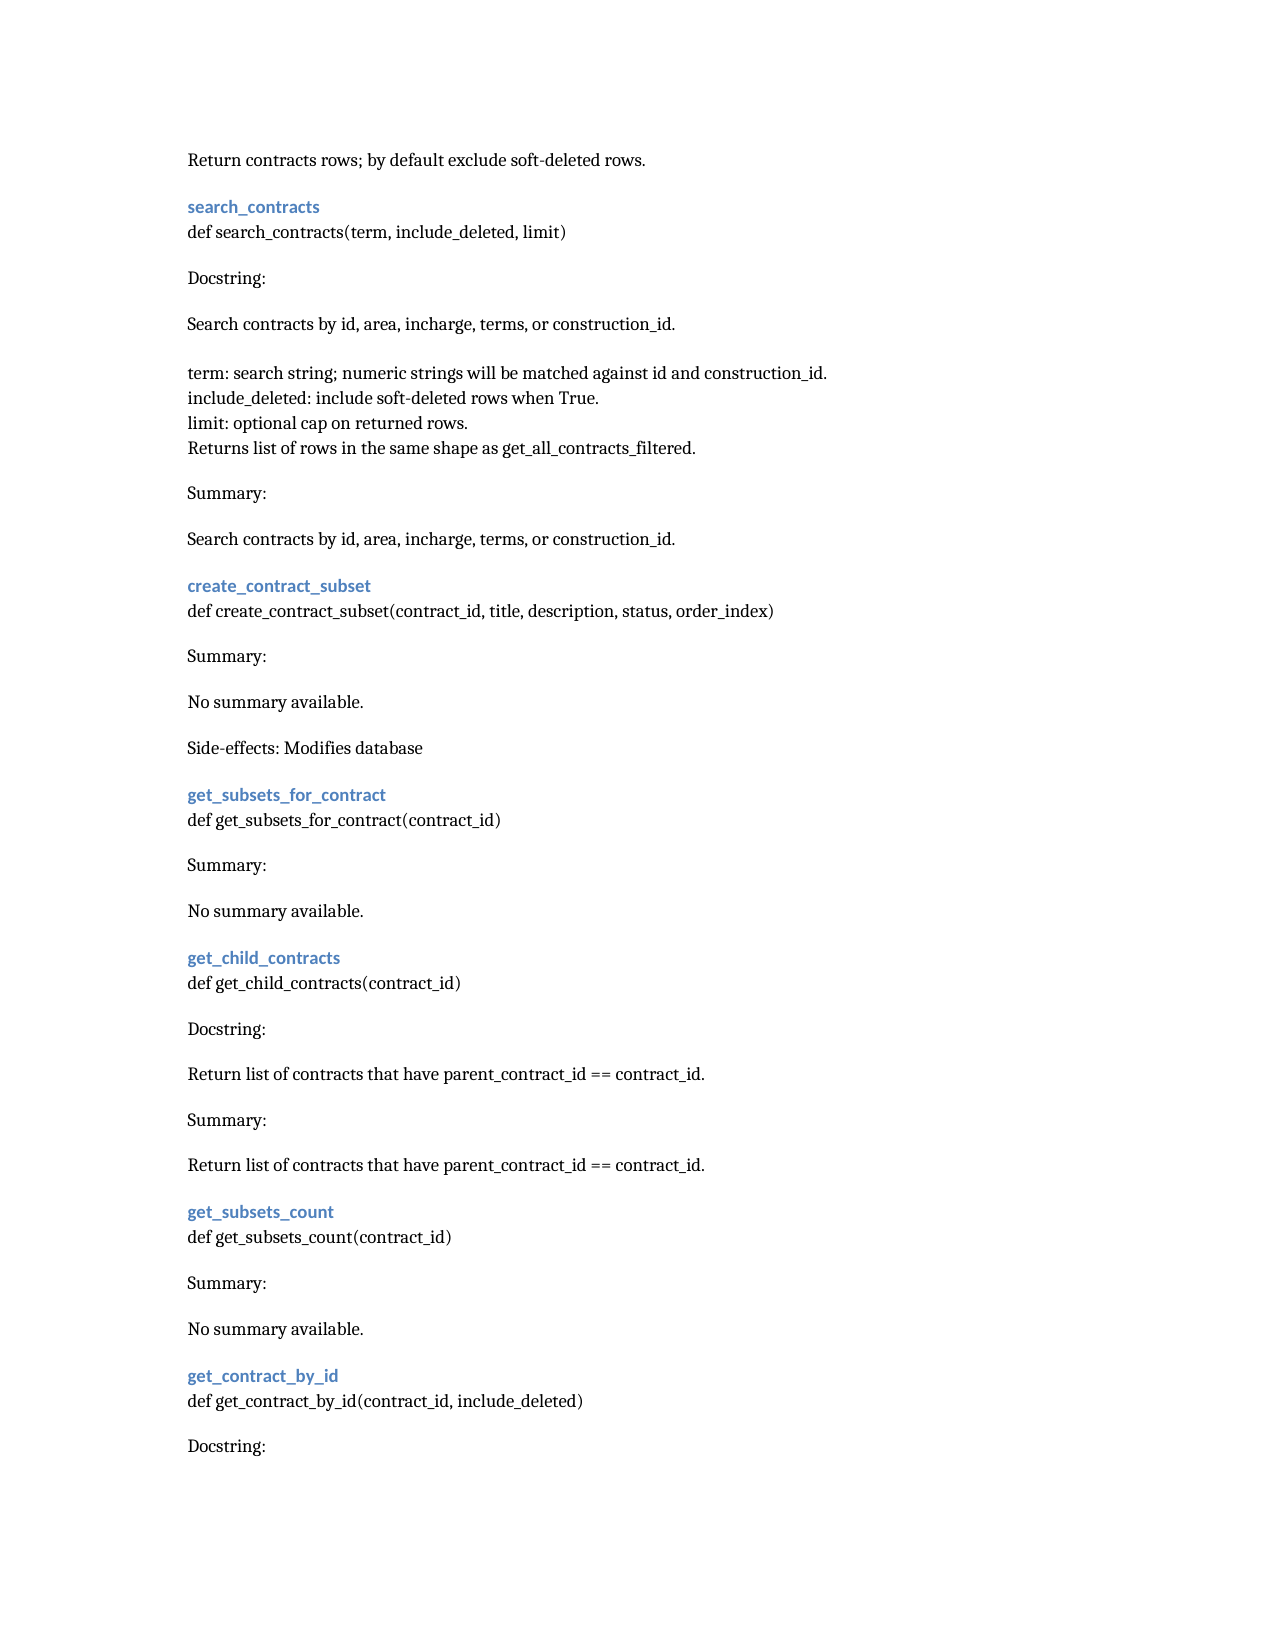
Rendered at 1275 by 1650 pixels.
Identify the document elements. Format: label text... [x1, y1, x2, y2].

text def get_child_contracts(contract_id) [187, 972, 1087, 994]
subtitle get_subsets_count [187, 1201, 1087, 1223]
text Summary: [187, 1273, 1087, 1294]
text Summary: [187, 1109, 1087, 1131]
text Summary: [187, 646, 1087, 668]
text Side-effects: Modifies database [187, 737, 1087, 759]
text No summary available. [187, 901, 1087, 922]
text Docstring: [187, 268, 1087, 289]
subtitle get_subsets_for_contract [187, 783, 1087, 806]
subtitle get_contract_by_id [187, 1364, 1087, 1387]
text def get_contract_by_id(contract_id, include_deleted) [187, 1390, 1087, 1412]
text No summary available. [187, 1318, 1087, 1340]
text Return list of contracts that have parent_contract_id == contract_id. [187, 1064, 1087, 1085]
text Docstring: [187, 1436, 1087, 1457]
subtitle search_contracts [187, 196, 1087, 218]
text def search_contracts(term, include_deleted, limit) [187, 222, 1087, 243]
text No summary available. [187, 692, 1087, 713]
subtitle create_contract_subset [187, 574, 1087, 597]
subtitle get_child_contracts [187, 946, 1087, 969]
text Return contracts rows; by default exclude soft-deleted rows. [187, 150, 1087, 172]
text Search contracts by id, area, incharge, terms, or construction_id. term: search string; numeric strings will be matched against id and construction_id. include_deleted: include soft-deleted rows when True. limit: optional cap on returned rows. Returns list of rows in the same shape as get_all_contracts_filtered. [187, 313, 1087, 459]
text def get_subsets_for_contract(contract_id) [187, 809, 1087, 831]
text Docstring: [187, 1018, 1087, 1040]
text Summary: [187, 855, 1087, 876]
text Summary: [187, 483, 1087, 504]
text Return list of contracts that have parent_contract_id == contract_id. [187, 1155, 1087, 1177]
text def create_contract_subset(contract_id, title, description, status, order_index) [187, 600, 1087, 622]
text Search contracts by id, area, incharge, terms, or construction_id. [187, 528, 1087, 550]
text def get_subsets_count(contract_id) [187, 1227, 1087, 1248]
